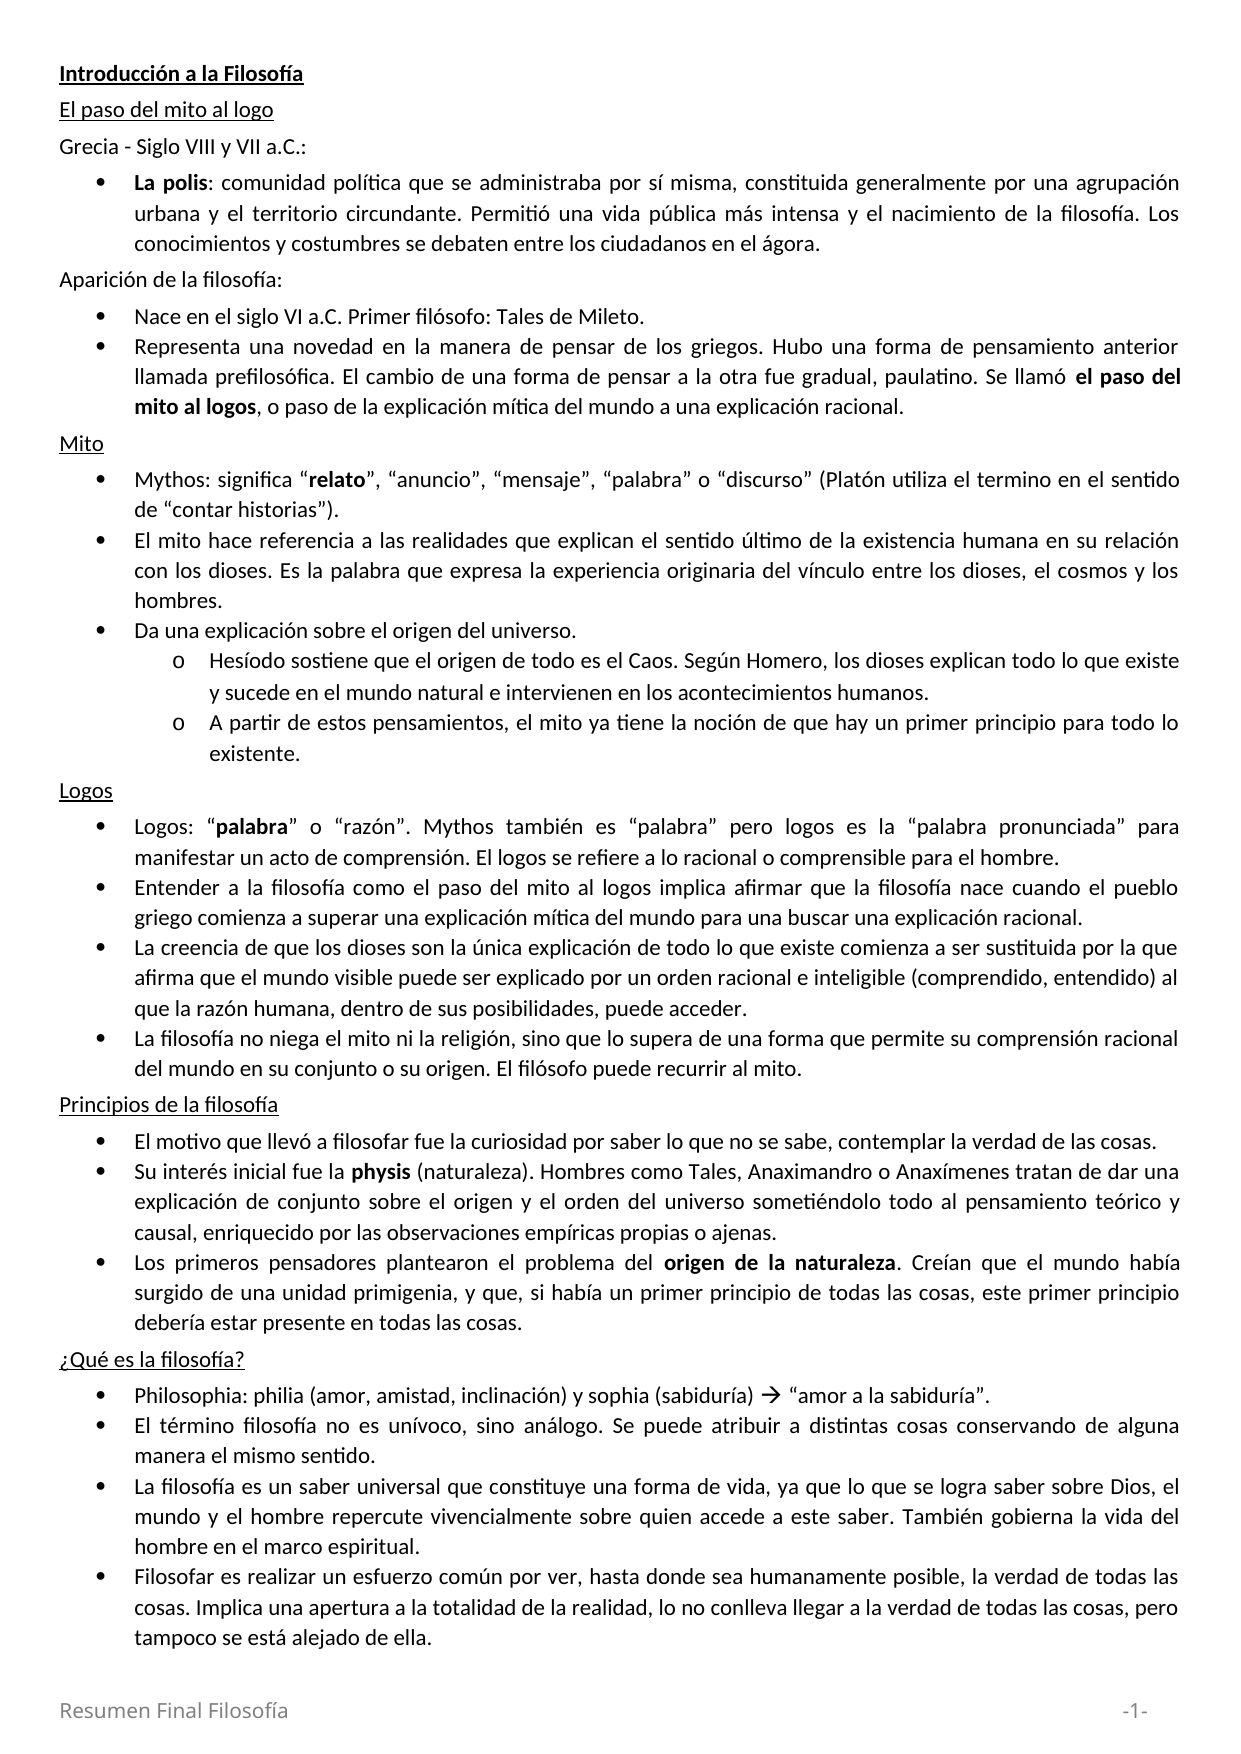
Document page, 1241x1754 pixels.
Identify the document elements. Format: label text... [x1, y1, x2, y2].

list El mito hace referencia a las realidades que explican el sentido último de la existencia humana en su relación con los dioses. Es la palabra que expresa la experiencia originaria del vínculo entre los dioses, el cosmos y los hombres. [97, 526, 1181, 614]
text ¿Qué es la filosofía? [59, 1345, 1181, 1373]
list Philosophia: philia (amor, amistad, inclinación) y sophia (sabiduría) “amor a la sabiduría”. [97, 1381, 1181, 1409]
text Aparición de la filosofía: [59, 265, 1181, 293]
list Su interés inicial fue la physis (naturaleza). Hombres como Tales, Anaximandro o Anaxímenes tratan de dar una explicación de conjunto sobre el origen y el orden del universo sometiéndolo todo al pensamiento teórico y causal, enriquecido por las observaciones empíricas propias o ajenas. [97, 1157, 1181, 1246]
list Da una explicación sobre el origen del universo. [97, 616, 1181, 644]
list Representa una novedad en la manera de pensar de los griegos. Hubo una forma de pensamiento anterior llamada prefilosófica. El cambio de una forma de pensar a la otra fue gradual, paulatino. Se llamó el paso del mito al logos, o paso de la explicación mítica del mundo a una explicación racional. [97, 332, 1181, 420]
list Filosofar es realizar un esfuerzo común por ver, hasta donde sea humanamente posible, la verdad de todas las cosas. Implica una apertura a la totalidad de la realidad, lo no conlleva llegar a la verdad de todas las cosas, pero tampoco se está alejado de ella. [97, 1562, 1181, 1651]
list A partir de estos pensamientos, el mito ya tiene la noción de que hay un primer principio para todo lo existente. [172, 708, 1181, 767]
text Mito [59, 429, 1181, 457]
list Nace en el siglo VI a.C. Primer filósofo: Tales de Mileto. [97, 302, 1181, 330]
text Logos [59, 776, 1181, 804]
list El término filosofía no es unívoco, sino análogo. Se puede atribuir a distintas cosas conservando de alguna manera el mismo sentido. [97, 1411, 1181, 1469]
text Grecia - Siglo VIII y VII a.C.: [59, 132, 1181, 160]
list Hesíodo sostiene que el origen de todo es el Caos. Según Homero, los dioses explican todo lo que existe y sucede en el mundo natural e intervienen en los acontecimientos humanos. [172, 647, 1181, 706]
text Introducción a la Filosofía [59, 59, 1181, 87]
text Principios de la filosofía [59, 1091, 1181, 1118]
list La creencia de que los dioses son la única explicación de todo lo que existe comienza a ser sustituida por la que afirma que el mundo visible puede ser explicado por un orden racional e inteligible (comprendido, entendido) al que la razón humana, dentro de sus posibilidades, puede acceder. [97, 933, 1181, 1022]
list La filosofía es un saber universal que constituye una forma de vida, ya que lo que se logra saber sobre Dios, el mundo y el hombre repercute vivencialmente sobre quien accede a este saber. También gobierna la vida del hombre en el marco espiritual. [97, 1472, 1181, 1560]
list Entender a la filosofía como el paso del mito al logos implica afirmar que la filosofía nace cuando el pueblo griego comienza a superar una explicación mítica del mundo para una buscar una explicación racional. [97, 873, 1181, 931]
list Mythos: significa “relato”, “anuncio”, “mensaje”, “palabra” o “discurso” (Platón utiliza el termino en el sentido de “contar historias”). [97, 465, 1181, 523]
list La polis: comunidad política que se administraba por sí misma, constituida generalmente por una agrupación urbana y el territorio circundante. Permitió una vida pública más intensa y el nacimiento de la filosofía. Los conocimientos y costumbres se debaten entre los ciudadanos en el ágora. [97, 168, 1181, 257]
list El motivo que llevó a filosofar fue la curiosidad por saber lo que no se sabe, contemplar la verdad de las cosas. [97, 1127, 1181, 1155]
text El paso del mito al logo [59, 96, 1181, 123]
list Los primeros pensadores plantearon el problema del origen de la naturaleza. Creían que el mundo había surgido de una unidad primigenia, y que, si había un primer principio de todas las cosas, este primer principio debería estar presente en todas las cosas. [97, 1248, 1181, 1336]
list La filosofía no niega el mito ni la religión, sino que lo supera de una forma que permite su comprensión racional del mundo en su conjunto o su origen. El filósofo puede recurrir al mito. [97, 1024, 1181, 1082]
list Logos: “palabra” o “razón”. Mythos también es “palabra” pero logos es la “palabra pronunciada” para manifestar un acto de comprensión. El logos se refiere a lo racional o comprensible para el hombre. [97, 812, 1181, 871]
